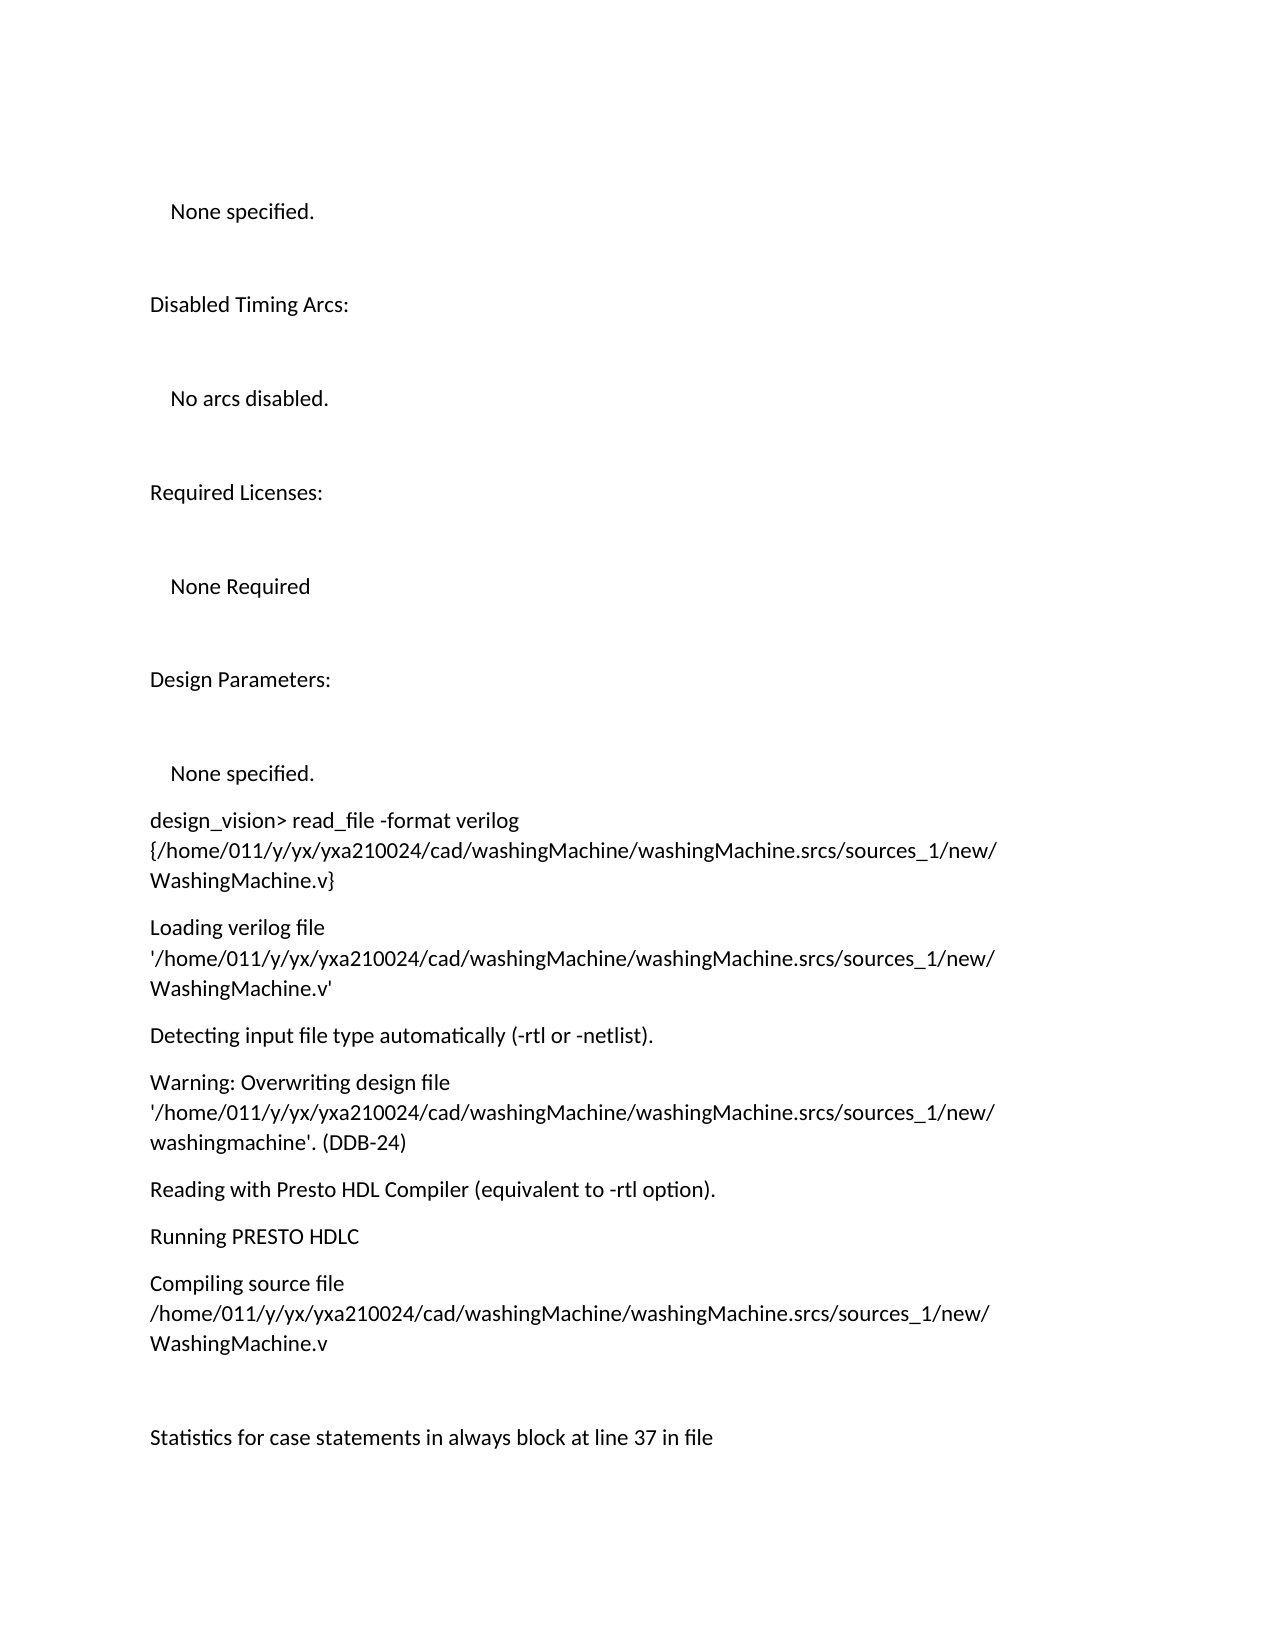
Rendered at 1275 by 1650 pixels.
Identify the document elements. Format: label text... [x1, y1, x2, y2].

text design_vision> read_file -format verilog {/home/011/y/yx/yxa210024/cad/washingMachine/washingMachine.srcs/sources_1/new/WashingMachine.v} [150, 806, 1125, 895]
text None specified. [150, 197, 1125, 225]
text Loading verilog file '/home/011/y/yx/yxa210024/cad/washingMachine/washingMachine.srcs/sources_1/new/WashingMachine.v' [150, 913, 1125, 1002]
text No arcs disabled. [150, 384, 1125, 412]
text Design Parameters: [150, 666, 1125, 694]
text Disabled Timing Arcs: [150, 291, 1125, 319]
text Running PRESTO HDLC [150, 1222, 1125, 1250]
text None Required [150, 572, 1125, 600]
text Statistics for case statements in always block at line 37 in file [150, 1423, 1125, 1451]
text Compiling source file /home/011/y/yx/yxa210024/cad/washingMachine/washingMachine.srcs/sources_1/new/WashingMachine.v [150, 1269, 1125, 1357]
text Reading with Presto HDL Compiler (equivalent to -rtl option). [150, 1175, 1125, 1203]
text Detecting input file type automatically (-rtl or -netlist). [150, 1021, 1125, 1049]
text None specified. [150, 759, 1125, 787]
text Warning: Overwriting design file '/home/011/y/yx/yxa210024/cad/washingMachine/washingMachine.srcs/sources_1/new/washingmachine'. (DDB-24) [150, 1068, 1125, 1156]
text Required Licenses: [150, 478, 1125, 506]
